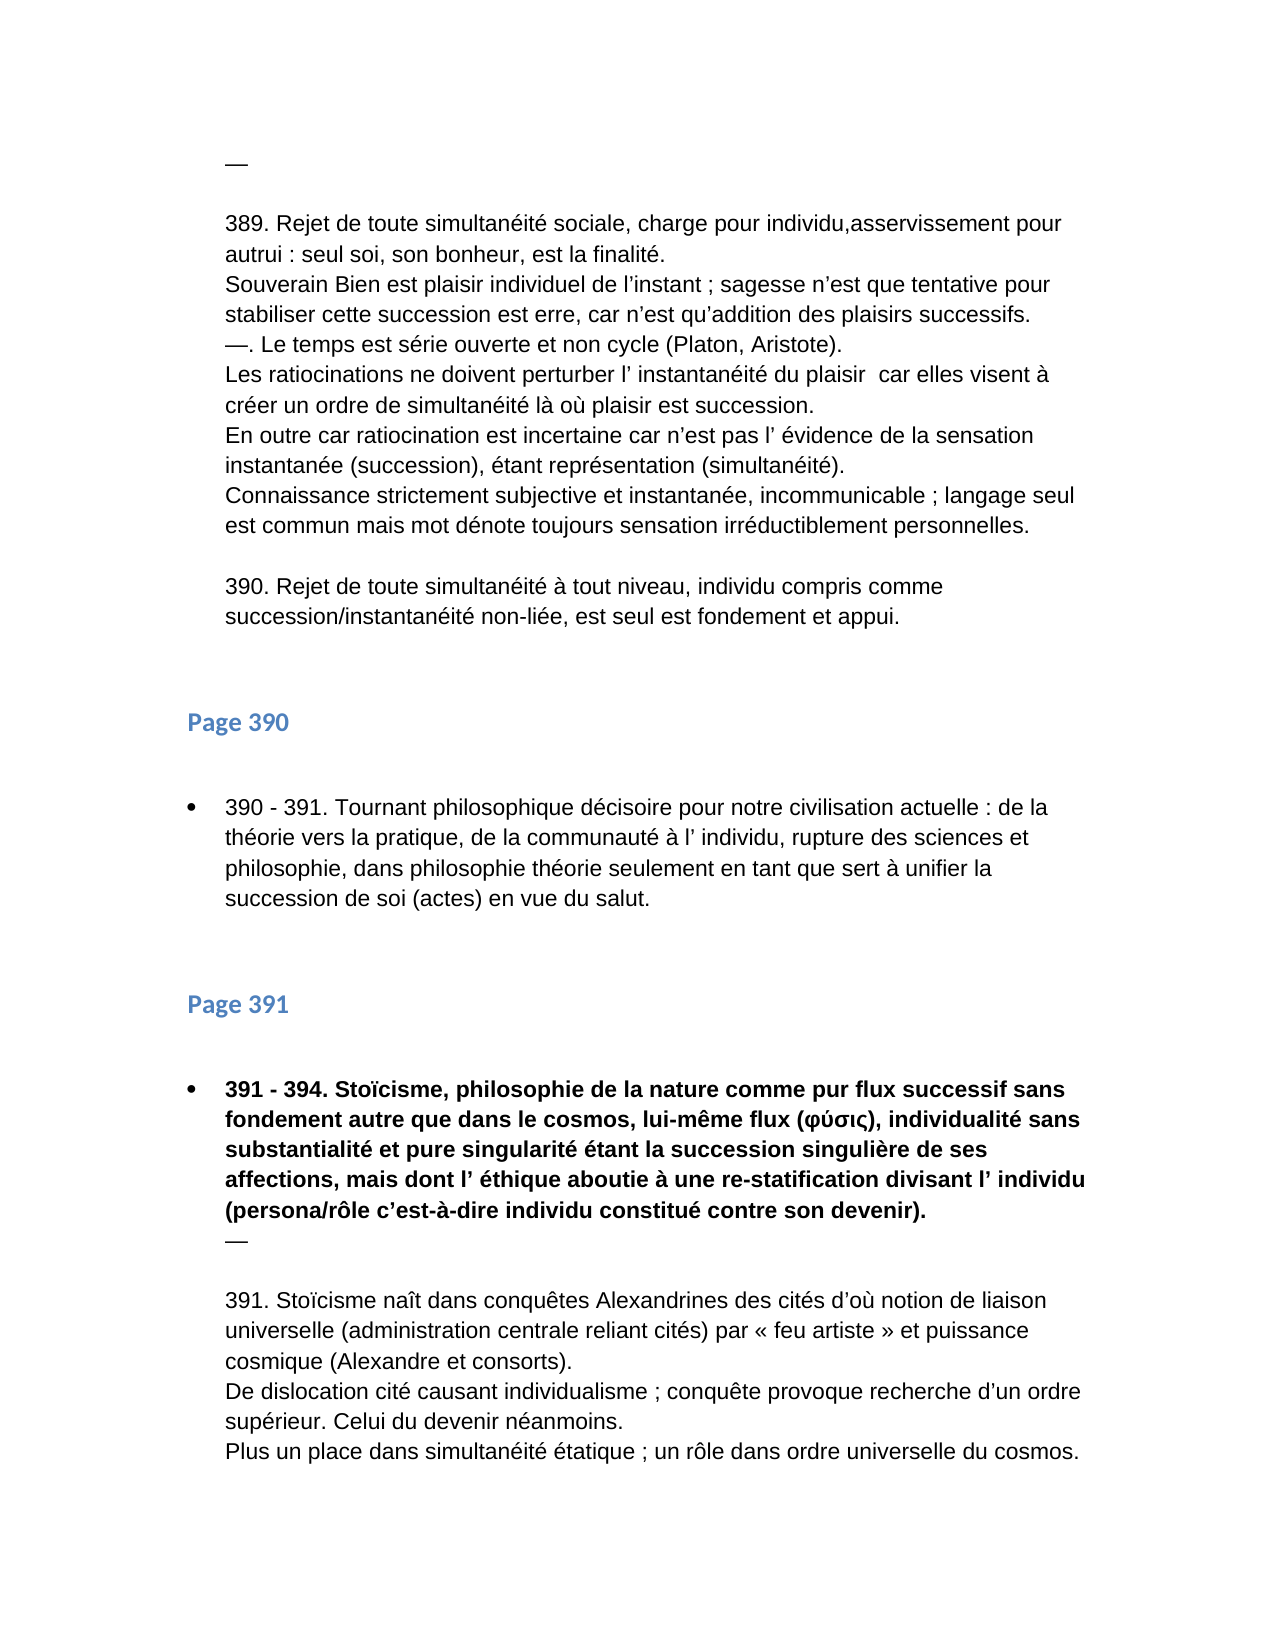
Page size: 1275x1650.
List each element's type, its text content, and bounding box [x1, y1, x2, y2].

list 390 - 391. Tournant philosophique décisoire pour notre civilisation actuelle : de la théorie vers la pratique, de la communauté à l’ individu, rupture des sciences et philosophie, dans philosophie théorie seulement en tant que sert à unifier la succession de soi (actes) en vue du salut. [187, 794, 1087, 911]
subtitle Page 391 [187, 987, 1087, 1020]
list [187, 150, 1087, 629]
subtitle Page 390 [187, 705, 1087, 738]
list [187, 1076, 1087, 1495]
